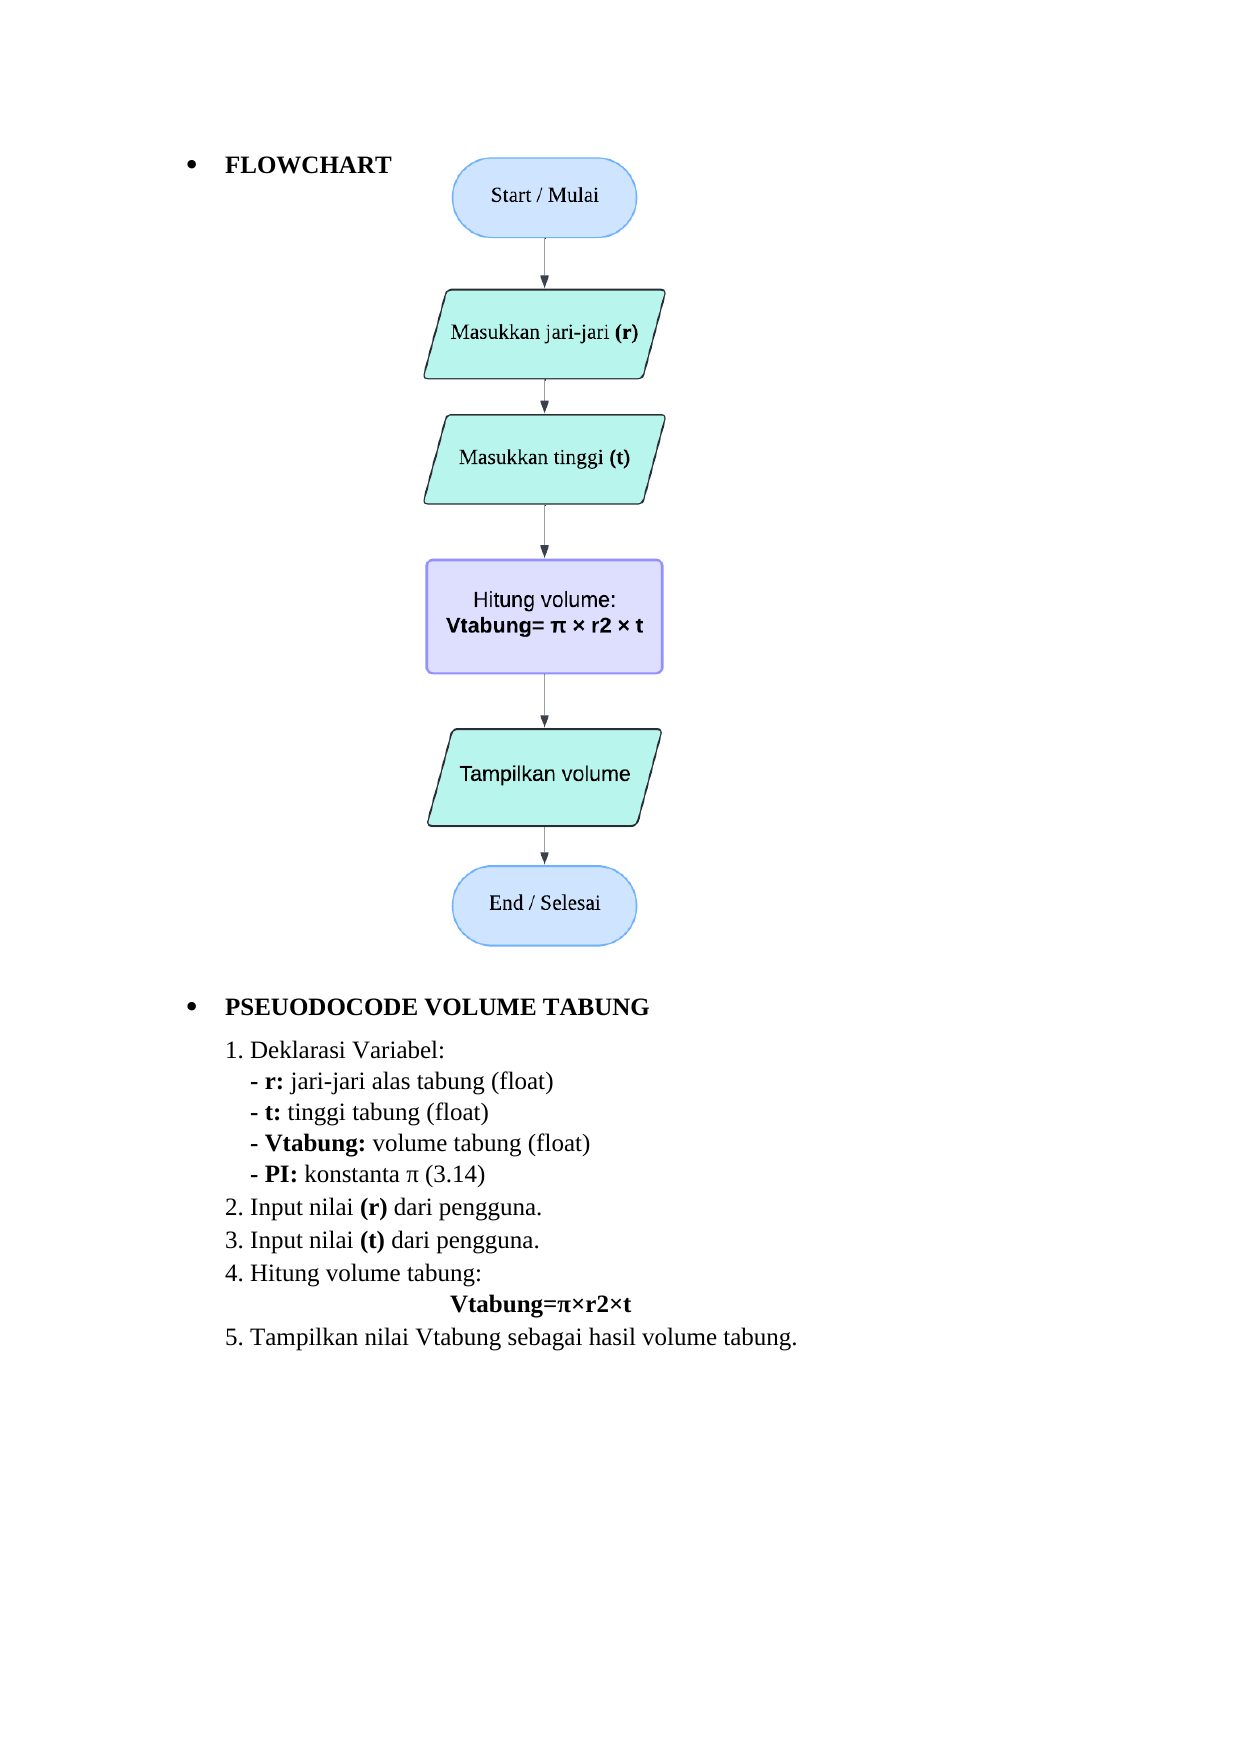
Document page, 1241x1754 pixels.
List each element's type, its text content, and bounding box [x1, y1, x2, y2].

list FLOWCHART [187, 150, 1090, 179]
list PSEUODOCODE VOLUME TABUNG [187, 992, 1090, 1021]
list - Vtabung: volume tabung (float) [225, 1128, 1090, 1157]
list - PI: konstanta π (3.14) [225, 1159, 1090, 1188]
list 4. Hitung volume tabung: [225, 1258, 1090, 1287]
list 5. Tampilkan nilai Vtabung sebagai hasil volume tabung. [225, 1322, 1090, 1351]
list - r: jari-jari alas tabung (float) [225, 1066, 1090, 1095]
list 3. Input nilai (t) dari pengguna. [225, 1225, 1090, 1254]
text Vtabung=π×r2×t [375, 1289, 1090, 1318]
list 1. Deklarasi Variabel: [225, 1035, 1090, 1064]
list - t: tinggi tabung (float) [225, 1097, 1090, 1126]
list 2. Input nilai (r) dari pengguna. [225, 1192, 1090, 1221]
picture [0, 125, 698, 977]
